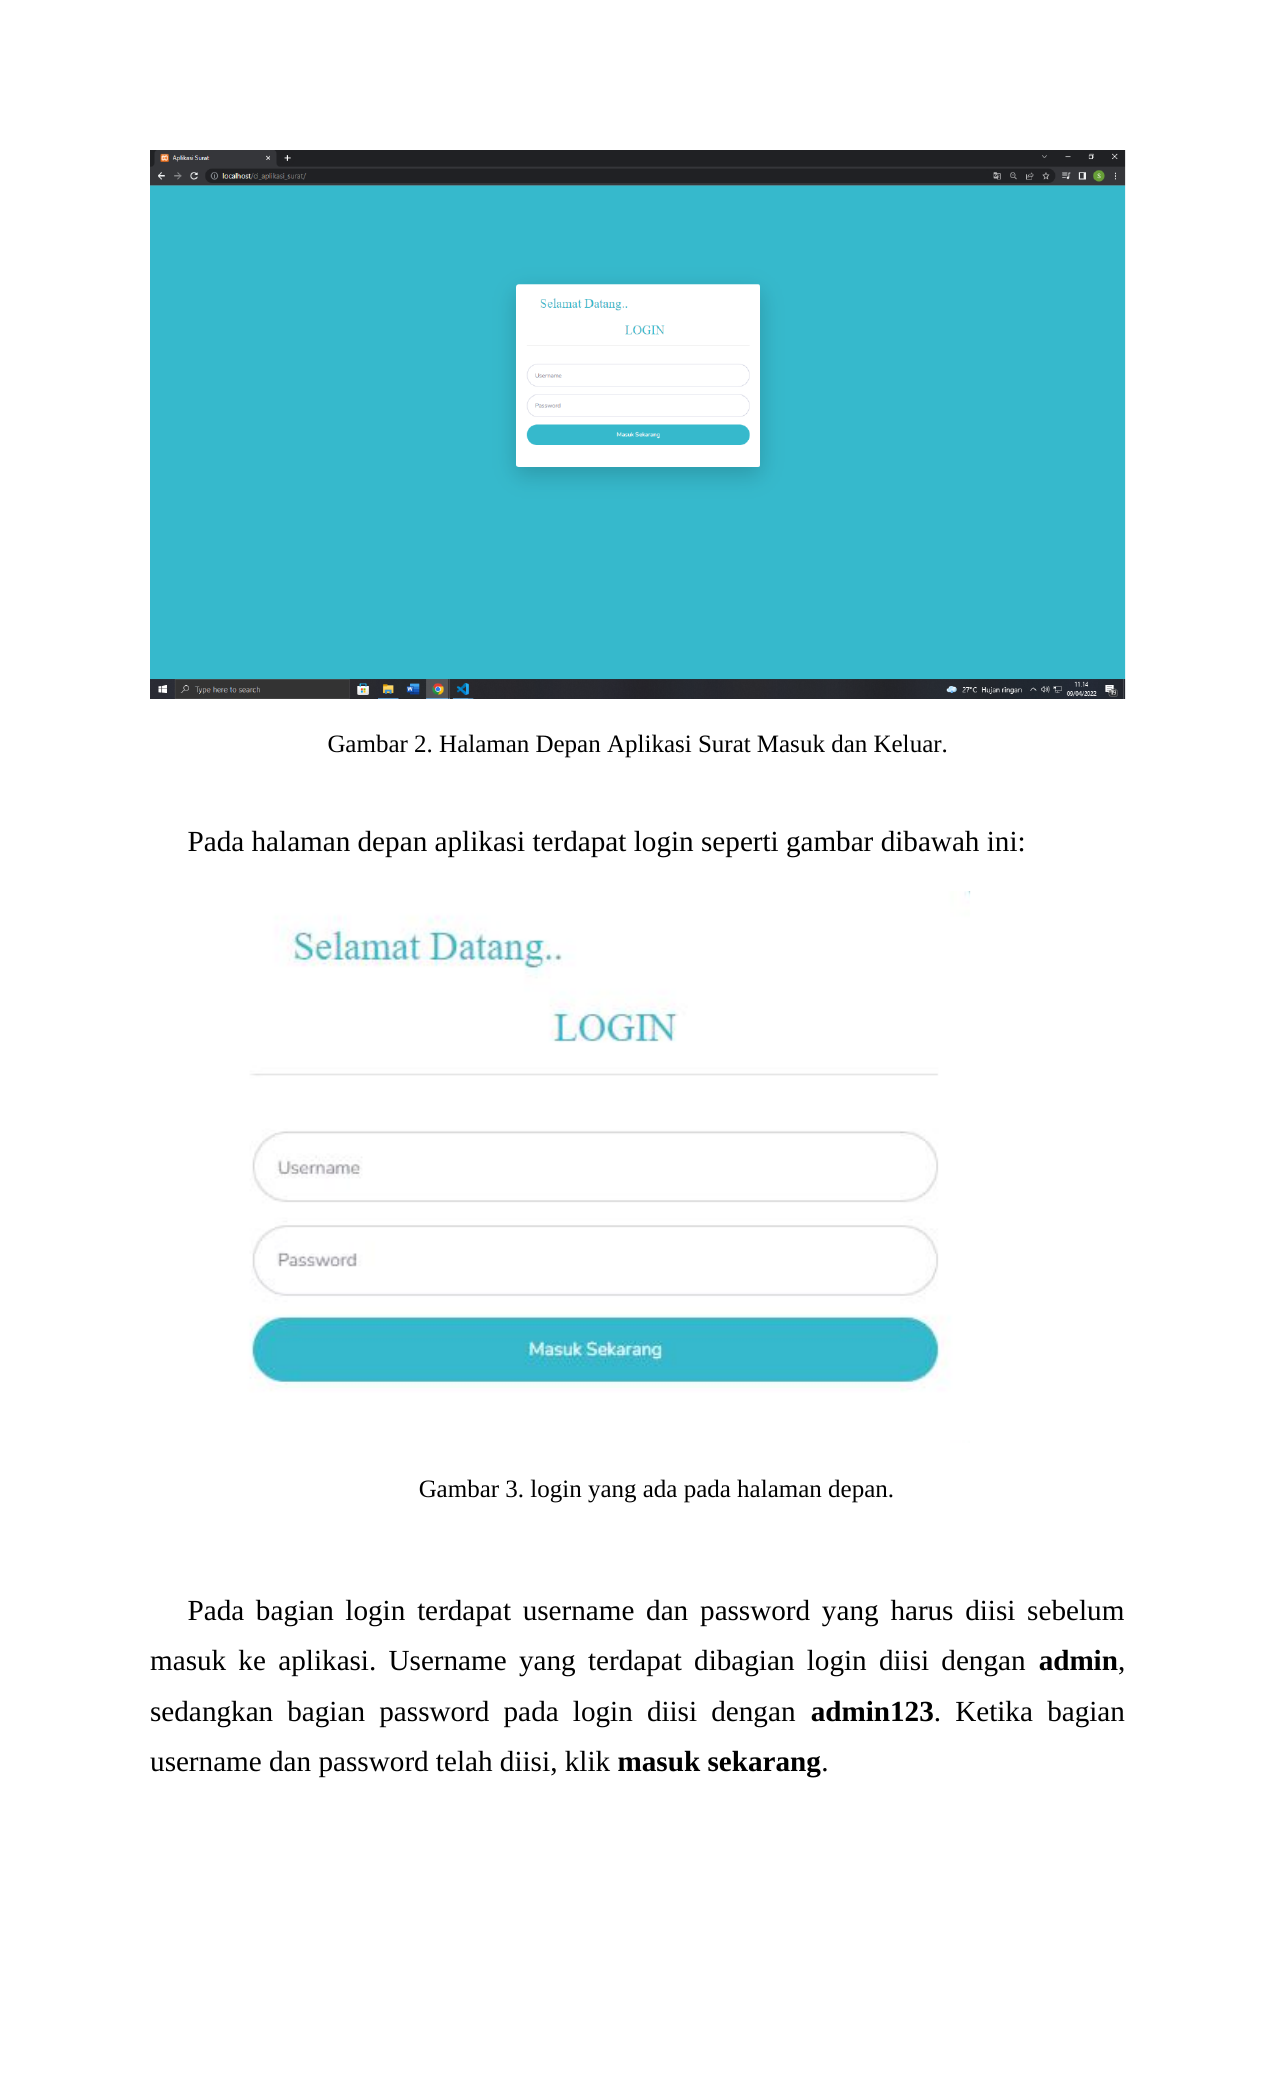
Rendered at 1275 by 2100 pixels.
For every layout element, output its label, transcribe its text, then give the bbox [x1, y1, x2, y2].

text Pada halaman depan aplikasi terdapat login seperti gambar dibawah ini: [150, 824, 1125, 858]
text Pada bagian login terdapat username dan password yang harus diisi sebelum masuk ke aplikasi. Username yang terdapat dibagian login diisi dengan admin, sedangkan bagian password pada login diisi dengan admin123. Ketika bagian username dan password telah diisi, klik masuk sekarang. [150, 1593, 1125, 1778]
text Gambar 3. login yang ada pada halaman depan. [150, 1474, 1125, 1502]
text Gambar 2. Halaman Depan Aplikasi Surat Masuk dan Keluar. [150, 729, 1125, 758]
picture [225, 891, 971, 1443]
picture [150, 150, 1125, 699]
